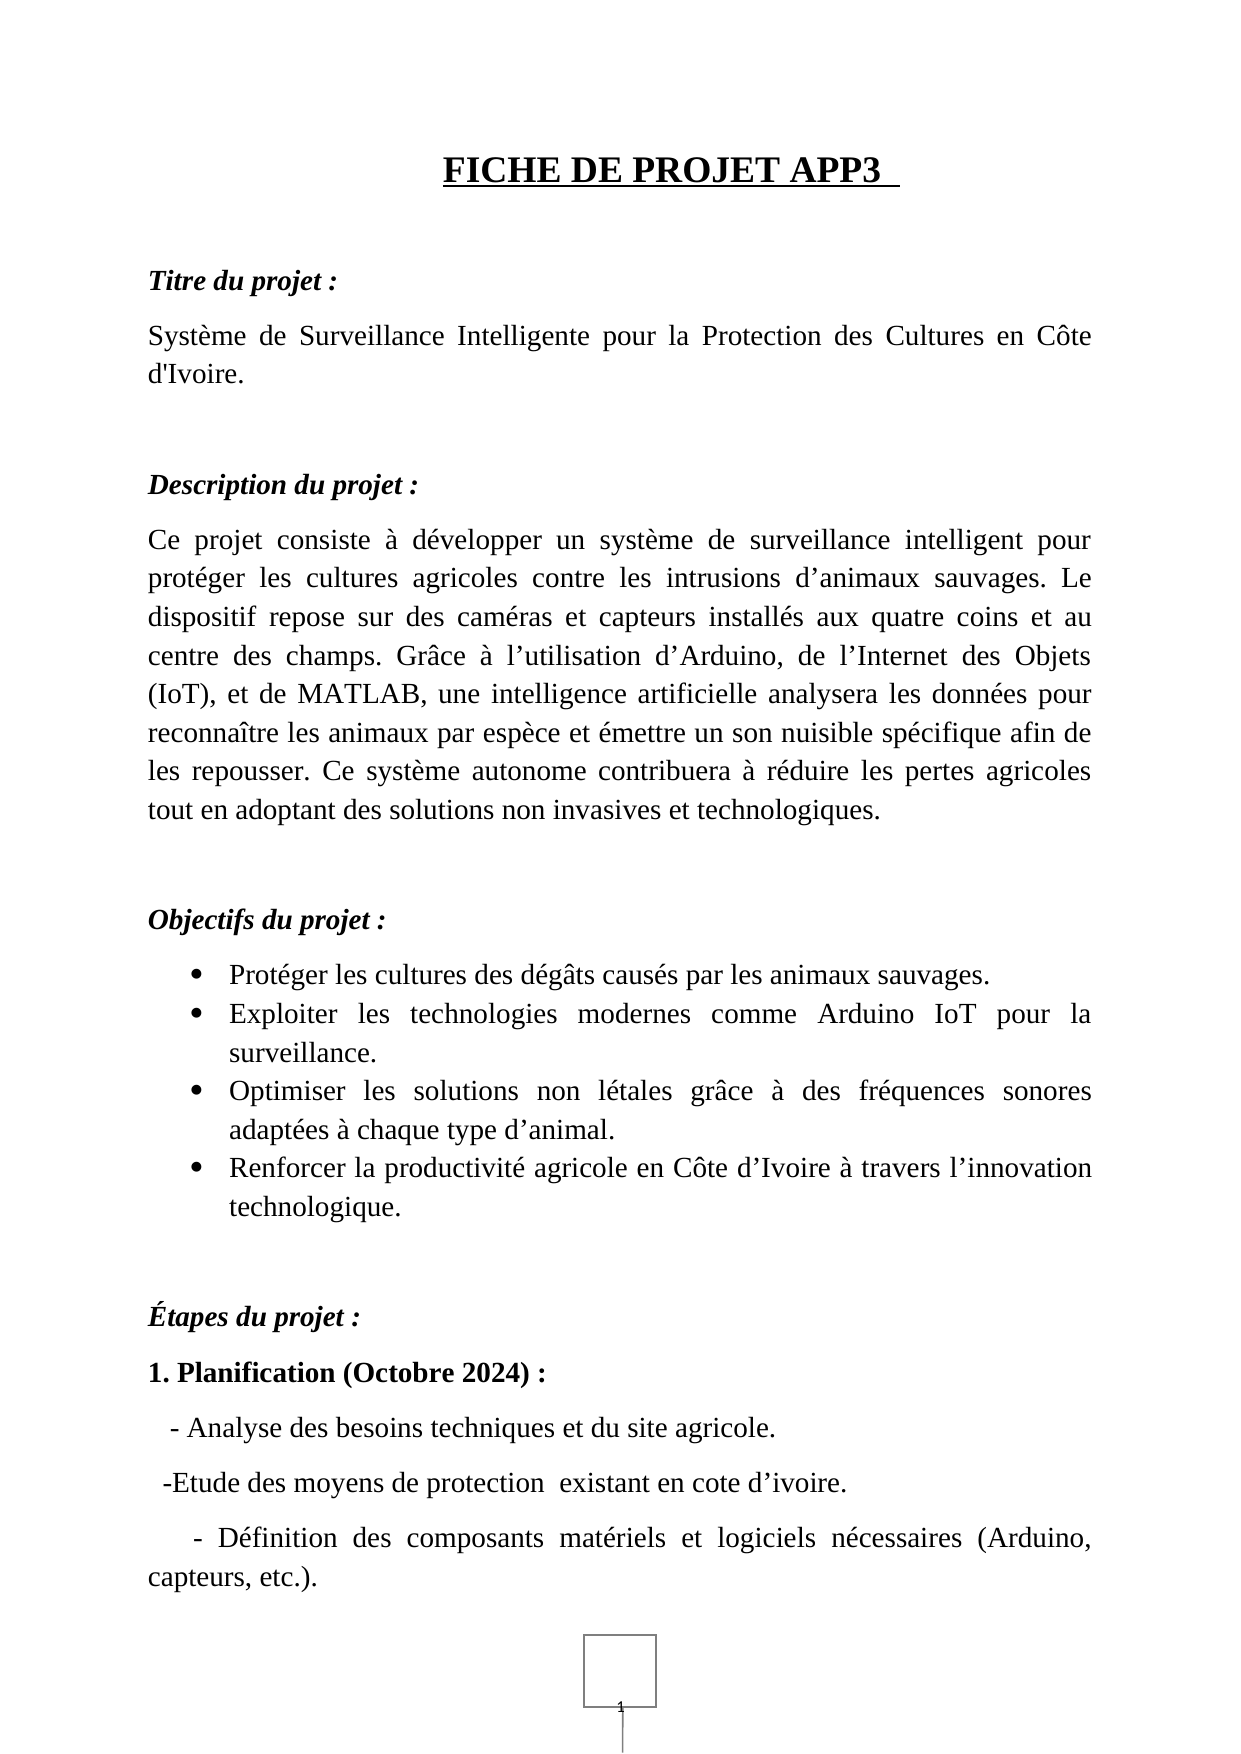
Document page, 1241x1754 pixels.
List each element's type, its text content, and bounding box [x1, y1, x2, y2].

list Optimiser les solutions non létales grâce à des fréquences sonores adaptées à chaque type d’animal. [191, 1073, 1093, 1146]
text -Etude des moyens de protection existant en cote d’ivoire. [148, 1465, 1093, 1499]
list Protéger les cultures des dégâts causés par les animaux sauvages. [191, 957, 1093, 991]
list Renforcer la productivité agricole en Côte d’Ivoire à travers l’innovation technologique. [191, 1151, 1093, 1223]
text - Définition des composants matériels et logiciels nécessaires (Arduino, capteurs, etc.). [148, 1520, 1093, 1592]
text Objectifs du projet : [148, 902, 1093, 936]
text FICHE DE PROJET APP3 [369, 148, 1093, 191]
text Titre du projet : [148, 263, 1093, 296]
list Exploiter les technologies modernes comme Arduino IoT pour la surveillance. [191, 996, 1093, 1068]
text Système de Surveillance Intelligente pour la Protection des Cultures en Côte d'Ivoire. [148, 318, 1093, 390]
text Ce projet consiste à développer un système de surveillance intelligent pour protéger les cultures agricoles contre les intrusions d’animaux sauvages. Le dispositif repose sur des caméras et capteurs installés aux quatre coins et au centre des champs. Grâce à l’utilisation d’Arduino, de l’Internet des Objets (IoT), et de MATLAB, une intelligence artificielle analysera les données pour reconnaître les animaux par espèce et émettre un son nuisible spécifique afin de les repousser. Ce système autonome contribuera à réduire les pertes agricoles tout en adoptant des solutions non invasives et technologiques. [148, 522, 1093, 825]
text 1. Planification (Octobre 2024) : [148, 1355, 1093, 1388]
text Étapes du projet : [148, 1299, 1093, 1333]
text - Analyse des besoins techniques et du site agricole. [148, 1410, 1093, 1443]
text Description du projet : [148, 467, 1093, 500]
